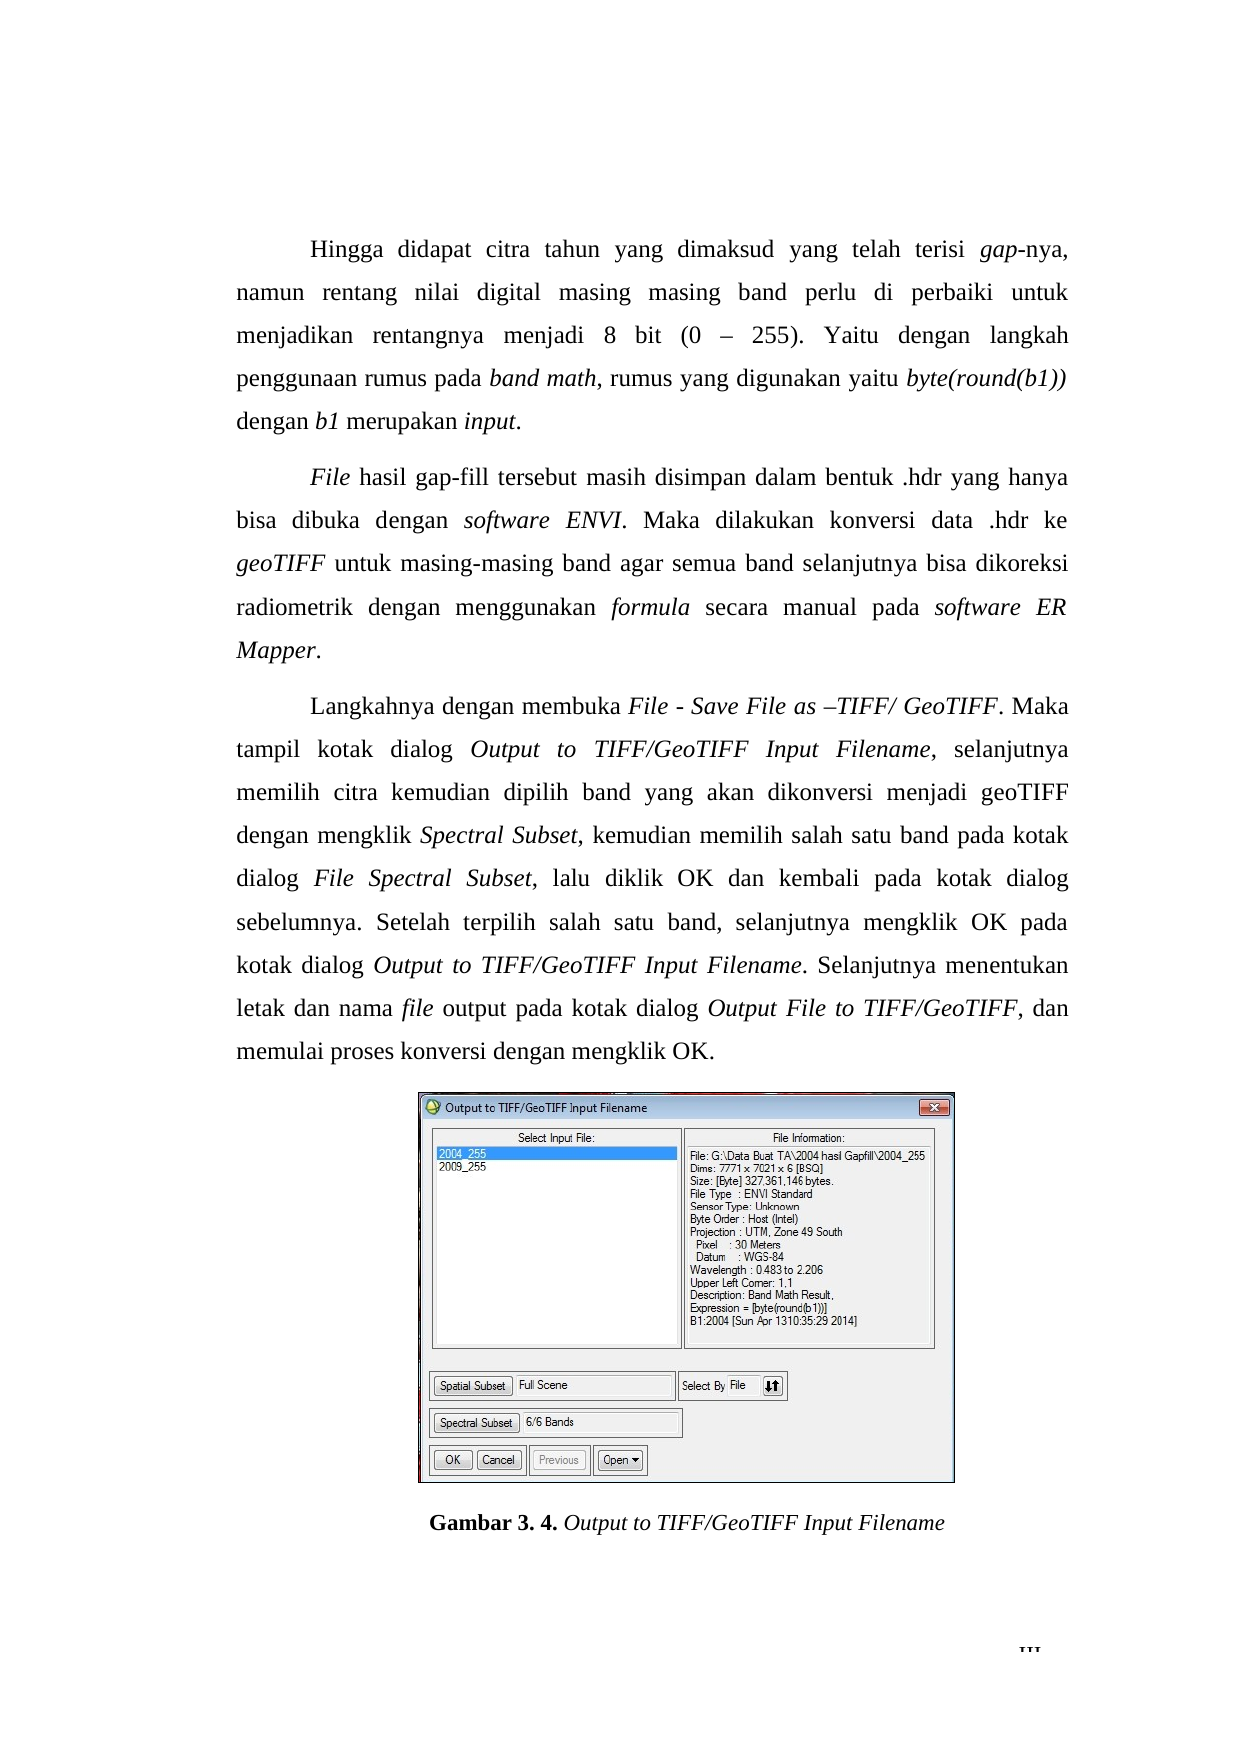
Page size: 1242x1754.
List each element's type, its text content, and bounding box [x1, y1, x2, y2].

text File hasil gap-fill tersebut masih disimpan dalam bentuk .hdr yang hanya bisa dibuka dengan software ENVI. Maka dilakukan konversi data .hdr ke geoTIFF untuk masing-masing band agar semua band selanjutnya bisa dikoreksi radiometrik dengan menggunakan formula secara manual pada software ER Mapper. [236, 462, 1069, 663]
text Langkahnya dengan membuka File - Save File as –TIFF/ GeoTIFF. Maka tampil kotak dialog Output to TIFF/GeoTIFF Input Filename, selanjutnya memilih citra kemudian dipilih band yang akan dikonversi menjadi geoTIFF dengan mengklik Spectral Subset, kemudian memilih salah satu band pada kotak dialog File Spectral Subset, lalu diklik OK dan kembali pada kotak dialog sebelumnya. Setelah terpilih salah satu band, selanjutnya mengklik OK pada kotak dialog Output to TIFF/GeoTIFF Input Filename. Selanjutnya menentukan letak dan nama file output pada kotak dialog Output File to TIFF/GeoTIFF, dan memulai proses konversi dengan mengklik OK. [236, 691, 1069, 1065]
text Hingga didapat citra tahun yang dimaksud yang telah terisi gap-nya, namun rentang nilai digital masing masing band perlu di perbaiki untuk menjadikan rentangnya menjadi 8 bit (0 – 255). Yaitu dengan langkah penggunaan rumus pada band math, rumus yang digunakan yaitu byte(round(b1)) dengan b1 merupakan input. [236, 234, 1069, 435]
picture [419, 1093, 954, 1482]
text Gambar 3. 4. Output to TIFF/GeoTIFF Input Filename [429, 1509, 1077, 1536]
